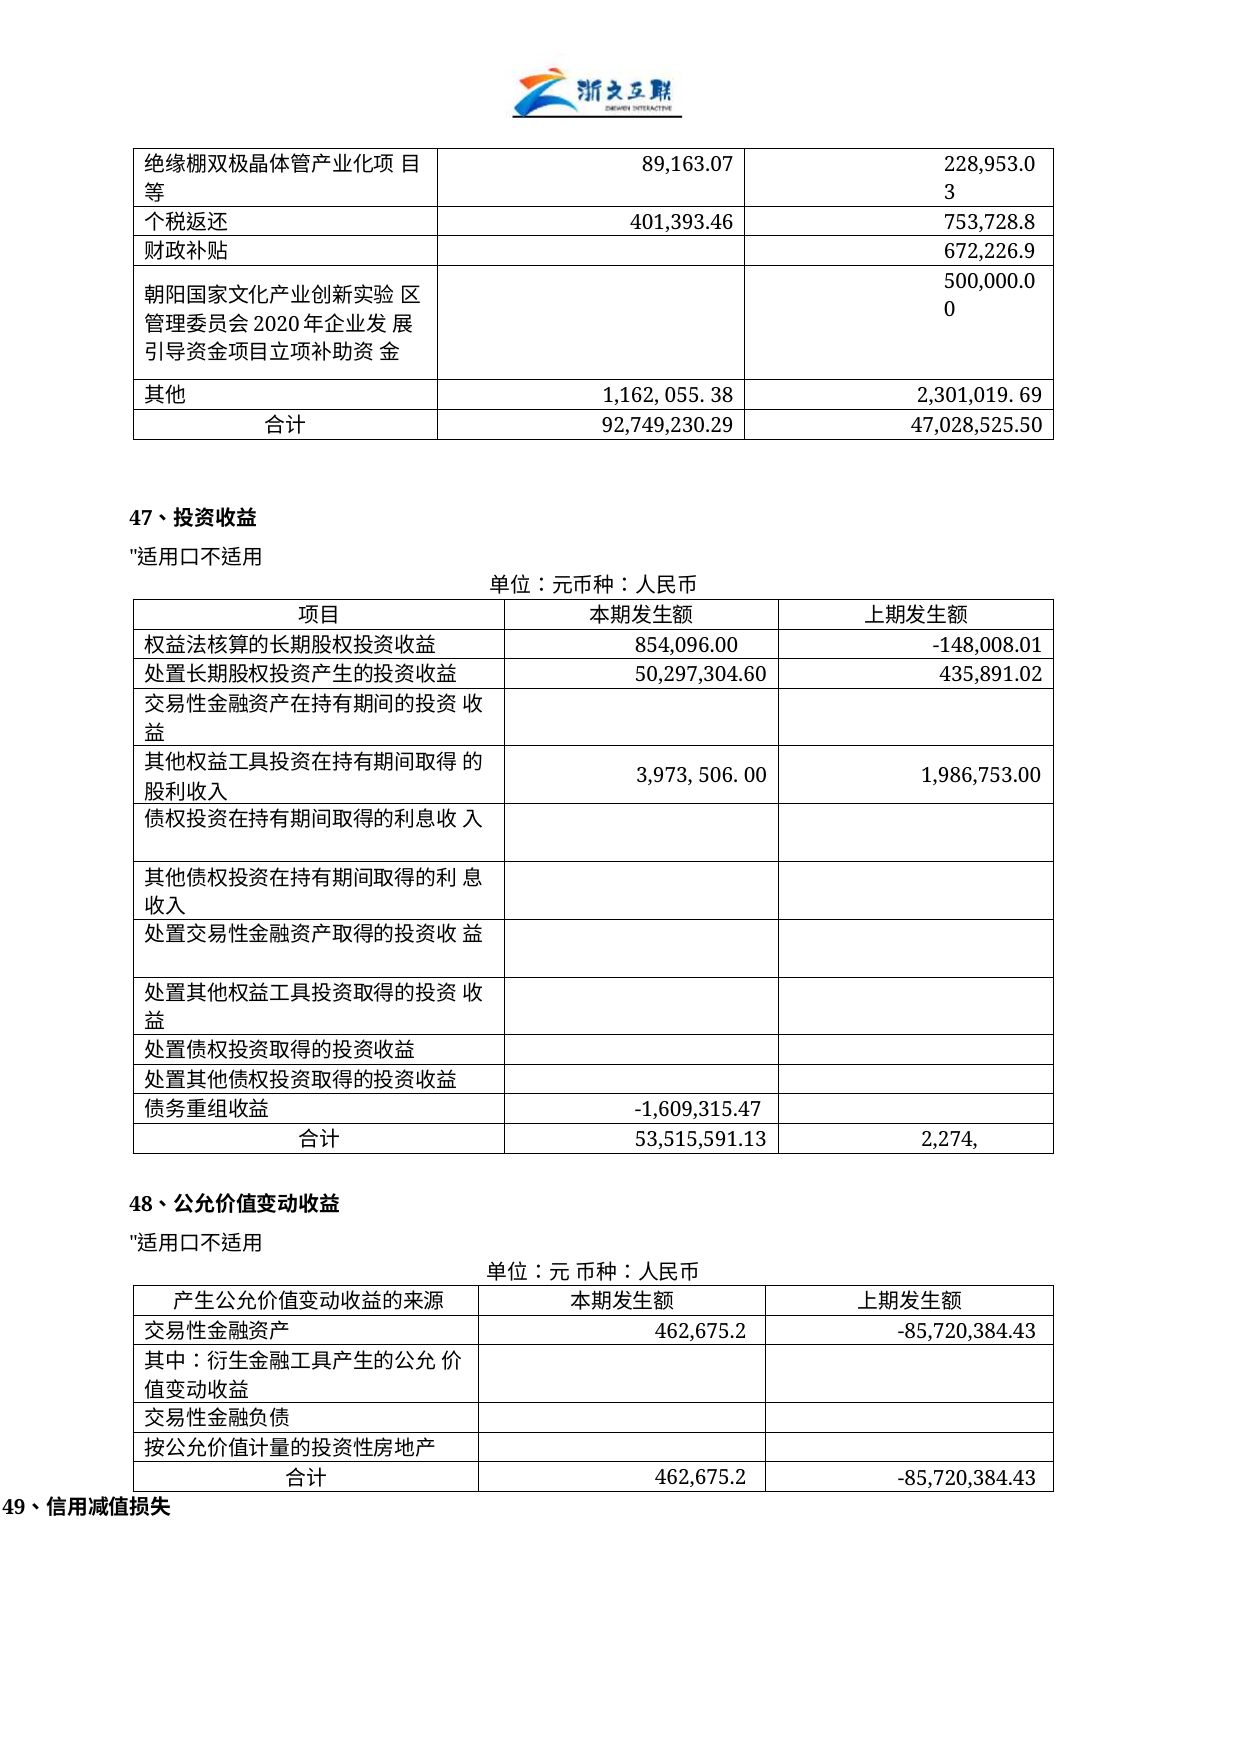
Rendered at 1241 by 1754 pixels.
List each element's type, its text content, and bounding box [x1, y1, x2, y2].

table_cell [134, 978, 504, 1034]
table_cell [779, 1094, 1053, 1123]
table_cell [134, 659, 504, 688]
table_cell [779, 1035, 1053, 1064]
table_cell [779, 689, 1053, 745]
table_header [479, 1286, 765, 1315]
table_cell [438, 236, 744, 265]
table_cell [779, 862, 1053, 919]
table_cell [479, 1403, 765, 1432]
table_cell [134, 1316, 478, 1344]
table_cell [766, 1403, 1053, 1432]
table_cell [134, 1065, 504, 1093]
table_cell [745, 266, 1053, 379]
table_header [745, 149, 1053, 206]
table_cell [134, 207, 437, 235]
text 49、信用减值损失 [2, 1492, 1185, 1521]
text 单位：元 币种：人民币 [2, 1257, 1185, 1285]
text "适用口不适用 [129, 542, 1185, 570]
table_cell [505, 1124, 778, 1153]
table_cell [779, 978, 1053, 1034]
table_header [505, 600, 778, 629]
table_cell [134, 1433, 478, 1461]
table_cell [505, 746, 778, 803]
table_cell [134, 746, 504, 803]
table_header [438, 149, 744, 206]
picture [505, 53, 683, 138]
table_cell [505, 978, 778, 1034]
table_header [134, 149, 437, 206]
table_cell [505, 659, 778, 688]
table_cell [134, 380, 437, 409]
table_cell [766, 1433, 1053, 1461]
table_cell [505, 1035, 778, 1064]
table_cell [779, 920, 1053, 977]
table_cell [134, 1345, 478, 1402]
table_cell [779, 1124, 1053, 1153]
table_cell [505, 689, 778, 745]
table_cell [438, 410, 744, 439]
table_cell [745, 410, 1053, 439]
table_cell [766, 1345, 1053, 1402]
text 单位：元币种：人民币 [2, 570, 1185, 599]
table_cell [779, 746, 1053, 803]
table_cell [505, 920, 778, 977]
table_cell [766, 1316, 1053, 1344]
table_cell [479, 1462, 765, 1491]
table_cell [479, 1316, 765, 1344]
subtitle 48、公允价值变动收益 [129, 1189, 1185, 1218]
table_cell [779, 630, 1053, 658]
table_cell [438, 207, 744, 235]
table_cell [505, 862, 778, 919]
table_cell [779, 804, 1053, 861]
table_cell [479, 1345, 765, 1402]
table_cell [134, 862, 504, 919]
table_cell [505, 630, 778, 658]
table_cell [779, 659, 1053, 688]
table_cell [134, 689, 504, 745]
subtitle 47、投资收益 [129, 503, 1185, 531]
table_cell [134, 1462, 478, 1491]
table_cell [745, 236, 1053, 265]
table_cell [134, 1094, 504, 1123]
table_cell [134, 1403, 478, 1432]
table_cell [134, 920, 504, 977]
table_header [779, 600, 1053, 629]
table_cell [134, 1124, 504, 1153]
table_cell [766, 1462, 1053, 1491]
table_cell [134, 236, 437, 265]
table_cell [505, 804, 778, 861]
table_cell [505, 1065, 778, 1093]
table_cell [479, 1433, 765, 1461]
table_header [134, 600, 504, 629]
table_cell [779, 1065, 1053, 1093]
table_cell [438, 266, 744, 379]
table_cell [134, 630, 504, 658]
text "适用口不适用 [129, 1228, 1185, 1257]
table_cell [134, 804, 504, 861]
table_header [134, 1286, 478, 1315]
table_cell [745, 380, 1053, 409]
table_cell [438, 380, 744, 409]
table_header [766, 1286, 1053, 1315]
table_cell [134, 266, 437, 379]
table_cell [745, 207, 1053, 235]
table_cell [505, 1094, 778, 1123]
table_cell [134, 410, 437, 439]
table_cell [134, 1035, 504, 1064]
